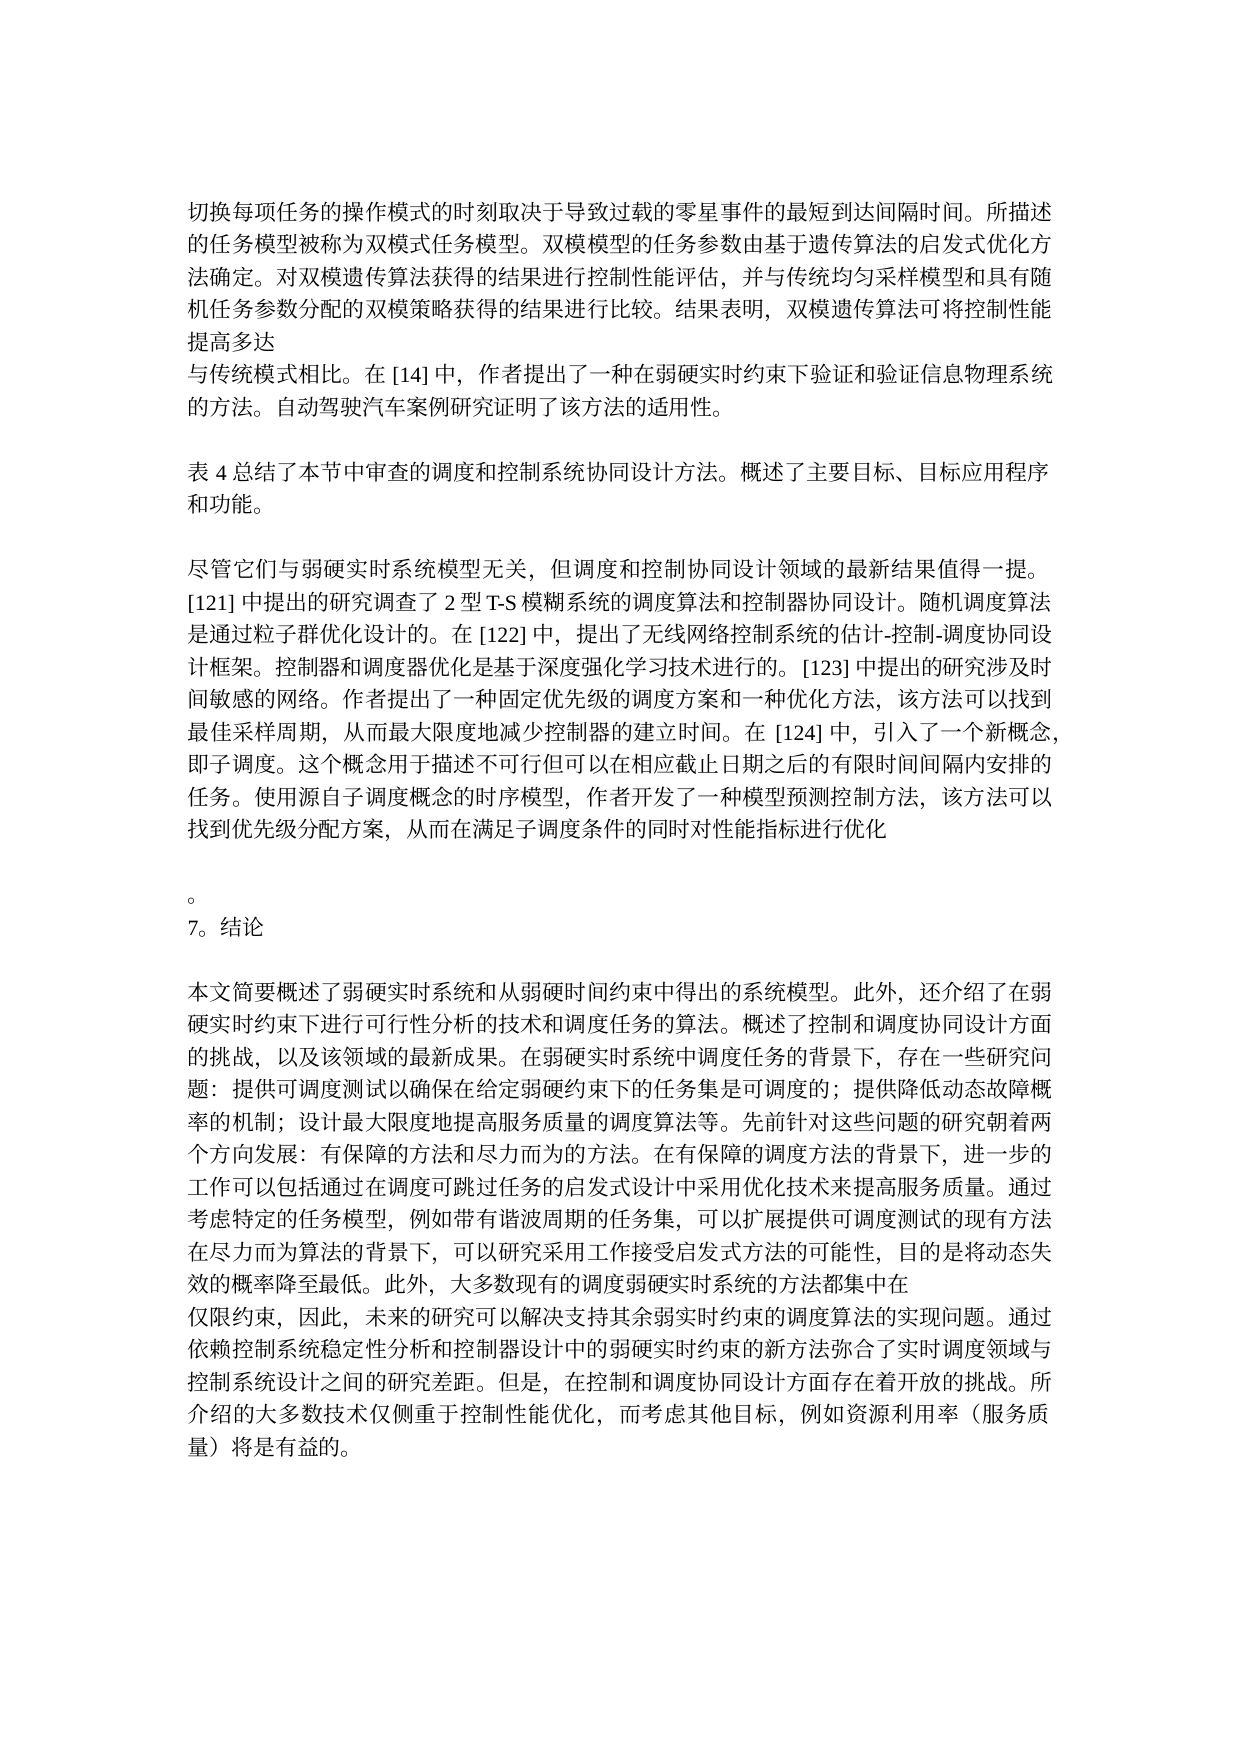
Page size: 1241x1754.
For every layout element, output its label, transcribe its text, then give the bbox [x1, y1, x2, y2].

list 本文简要概述了弱硬实时系统和从弱硬时间约束中得出的系统模型。此外，还介绍了在弱硬实时约束下进行可行性分析的技术和调度任务的算法。概述了控制和调度协同设计方面的挑战，以及该领域的最新成果。在弱硬实时系统中调度任务的背景下，存在一些研究问题：提供可调度测试以确保在给定弱硬约束下的任务集是可调度的；提供降低动态故障概率的机制；设计最大限度地提高服务质量的调度算法等。先前针对这些问题的研究朝着两个方向发展：有保障的方法和尽力而为的方法。在有保障的调度方法的背景下，进一步的工作可以包括通过在调度可跳过任务的启发式设计中采用优化技术来提高服务质量。通过考虑特定的任务模型，例如带有谐波周期的任务集，可以扩展提供可调度测试的现有方法。在尽力而为算法的背景下，可以研究采用工作接受启发式方法的可能性，目的是将动态失效的概率降至最低。此外，大多数现有的调度弱硬实时系统的方法都集中在 [187, 974, 1053, 1299]
list 7。结论 [187, 909, 1053, 942]
list 切换每项任务的操作模式的时刻取决于导致过载的零星事件的最短到达间隔时间。所描述的任务模型被称为双模式任务模型。双模模型的任务参数由基于遗传算法的启发式优化方法确定。对双模遗传算法获得的结果进行控制性能评估，并与传统均匀采样模型和具有随机任务参数分配的双模策略获得的结果进行比较。结果表明，双模遗传算法可将控制性能提高多达 [187, 194, 1053, 357]
list 表 4 总结了本节中审查的调度和控制系统协同设计方法。概述了主要目标、目标应用程序和功能。 [187, 454, 1053, 519]
list 与传统模式相比。在 [14] 中，作者提出了一种在弱硬实时约束下验证和验证信息物理系统的方法。自动驾驶汽车案例研究证明了该方法的适用性。 [187, 357, 1053, 422]
list 仅限约束，因此，未来的研究可以解决支持其余弱实时约束的调度算法的实现问题。通过依赖控制系统稳定性分析和控制器设计中的弱硬实时约束的新方法弥合了实时调度领域与控制系统设计之间的研究差距。但是，在控制和调度协同设计方面存在着开放的挑战。所介绍的大多数技术仅侧重于控制性能优化，而考虑其他目标，例如资源利用率（服务质量）将是有益的。 [187, 1299, 1053, 1462]
list 尽管它们与弱硬实时系统模型无关，但调度和控制协同设计领域的最新结果值得一提。[121] 中提出的研究调查了2型T-S模糊系统的调度算法和控制器协同设计。随机调度算法是通过粒子群优化设计的。在 [122] 中，提出了无线网络控制系统的估计-控制-调度协同设计框架。控制器和调度器优化是基于深度强化学习技术进行的。[123] 中提出的研究涉及时间敏感的网络。作者提出了一种固定优先级的调度方案和一种优化方法，该方法可以找到最佳采样周期，从而最大限度地减少控制器的建立时间。在 [124] 中，引入了一个新概念，即子调度。这个概念用于描述不可行但可以在相应截止日期之后的有限时间间隔内安排的任务。使用源自子调度概念的时序模型，作者开发了一种模型预测控制方法，该方法可以找到优先级分配方案，从而在满足子调度条件的同时对性能指标进行优化 [187, 552, 1053, 844]
list 。 [187, 877, 1053, 909]
